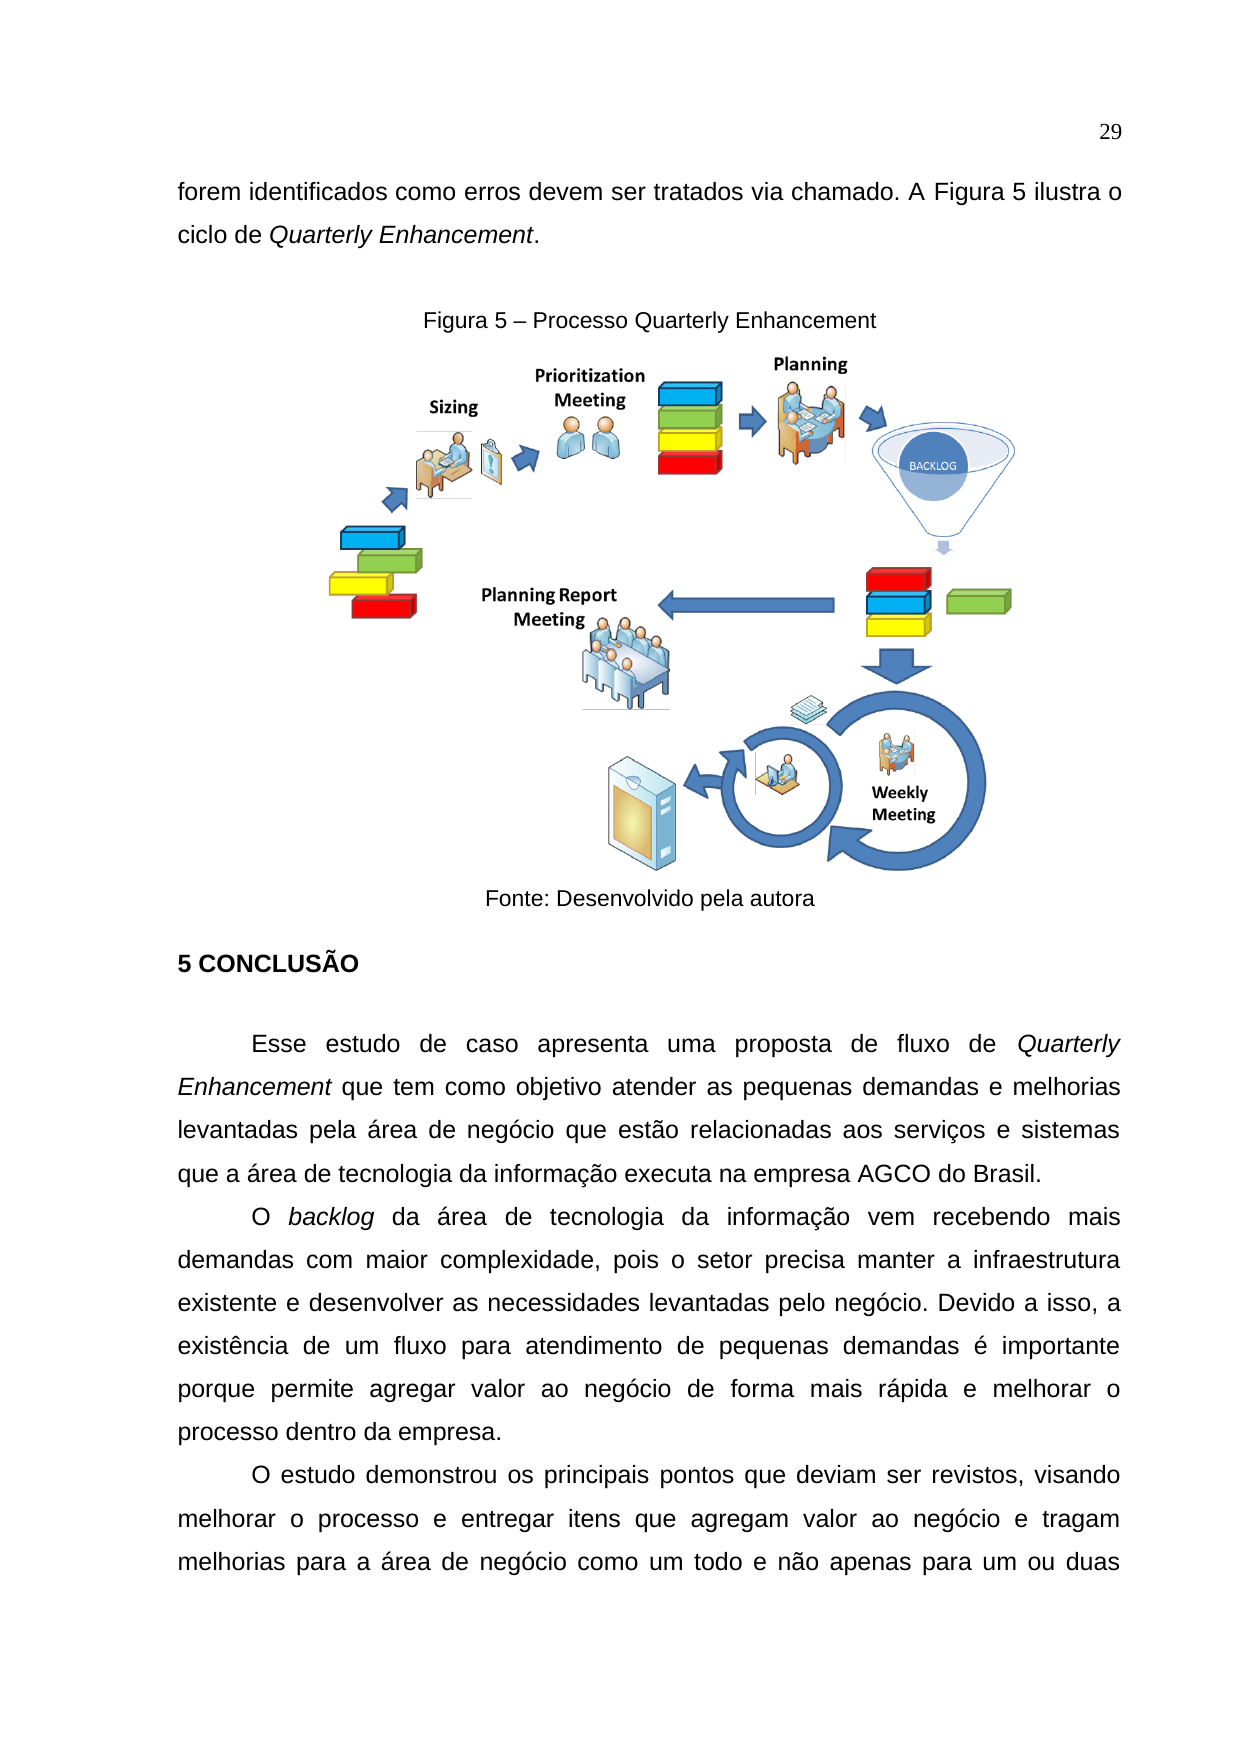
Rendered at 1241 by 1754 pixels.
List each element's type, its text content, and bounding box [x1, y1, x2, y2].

text Figura 5 – Processo Quarterly Enhancement [177, 307, 1122, 333]
text O backlog da área de tecnologia da informação vem recebendo mais demandas com maior complexidade, pois o setor precisa manter a infraestrutura existente e desenvolver as necessidades levantadas pelo negócio. Devido a isso, a existência de um fluxo para atendimento de pequenas demandas é importante porque permite agregar valor ao negócio de forma mais rápida e melhorar o processo dentro da empresa. [177, 1202, 1122, 1446]
subtitle 5 CONCLUSÃO [177, 949, 1122, 977]
picture [328, 345, 1045, 871]
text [177, 177, 1122, 249]
text Fonte: Desenvolvido pela autora [177, 885, 1122, 911]
text Esse estudo de caso apresenta uma proposta de fluxo de Quarterly Enhancement que tem como objetivo atender as pequenas demandas e melhorias levantadas pela área de negócio que estão relacionadas aos serviços e sistemas que a área de tecnologia da informação executa na empresa AGCO do Brasil. [177, 1029, 1122, 1187]
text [177, 1461, 1122, 1576]
